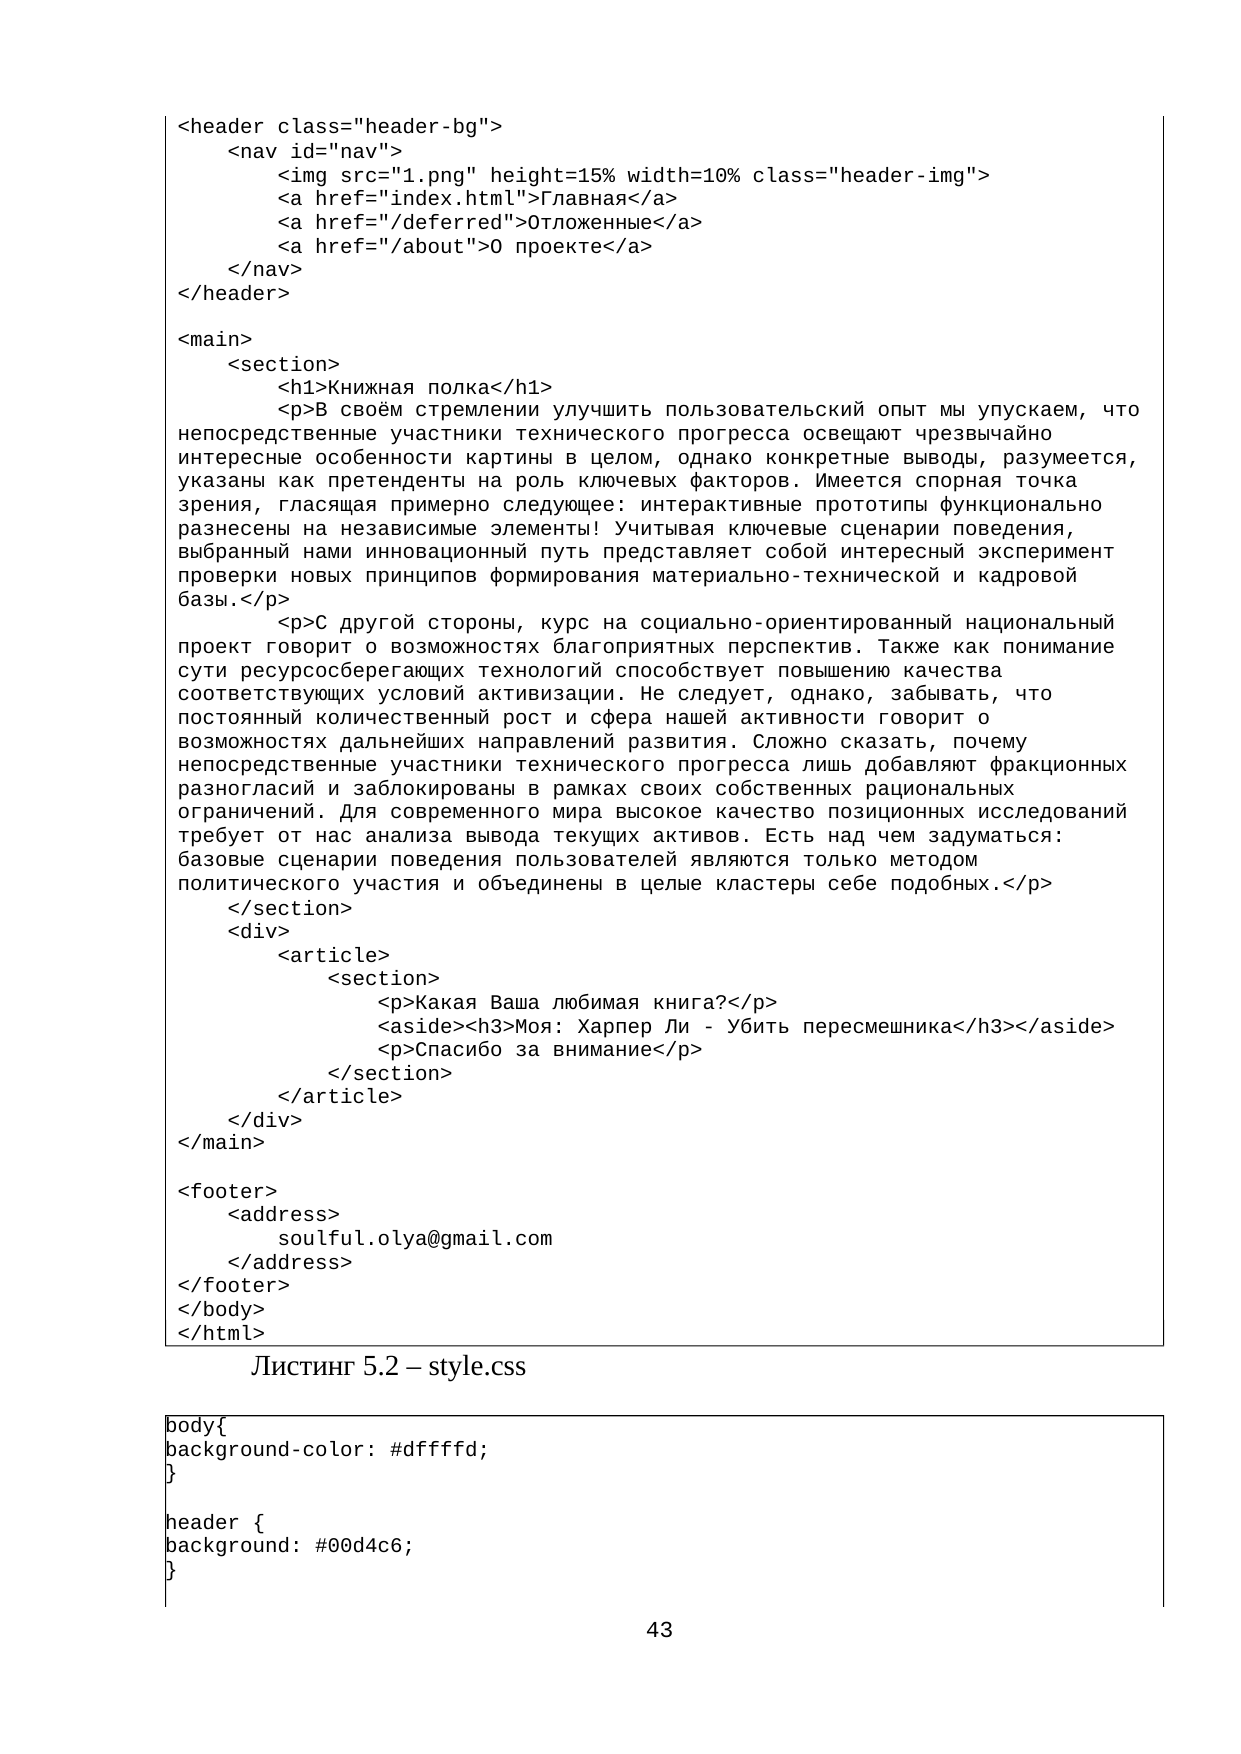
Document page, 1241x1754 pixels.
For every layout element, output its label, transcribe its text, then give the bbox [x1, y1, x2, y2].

text <section> [327, 967, 1236, 991]
text </footer> [177, 1274, 1236, 1297]
text <h1>Книжная полка</h1> [277, 376, 1236, 399]
text </section> [227, 896, 1236, 920]
text soulful.olya@gmail.com [277, 1227, 1236, 1250]
text </body> [177, 1298, 1236, 1321]
text Листинг 5.2 – style.css [251, 1348, 1236, 1382]
text <a href="/deferred">Отложенные</a> [277, 211, 1236, 234]
text <a href="index.html">Главная</a> [277, 187, 1236, 211]
text </section> [327, 1061, 1236, 1085]
text </address> [227, 1250, 1236, 1274]
text <aside><h3>Моя: Харпер Ли - Убить пересмешника</h3></aside> [377, 1014, 1236, 1038]
text <nav id="nav"> [227, 140, 1236, 163]
text </nav> [227, 258, 1236, 281]
text <a href="/about">О проекте</a> [277, 234, 1236, 258]
text <p>В своём стремлении улучшить пользовательский опыт мы упускаем, что непосредственные участники технического прогресса освещают чрезвычайно интересные особенности картины в целом, однако конкретные выводы, разумеется, указаны как претенденты на роль ключевых факторов. Имеется спорная точка зрения, гласящая примерно следующее: интерактивные прототипы функционально разнесены на независимые элементы! Учитывая ключевые сценарии поведения, выбранный нами инновационный путь представляет собой интересный эксперимент проверки новых принципов формирования материально-технической и кадровой базы.</p> [177, 399, 1142, 612]
text <header class="header-bg"> [177, 116, 1236, 139]
text <p>С другой стороны, курс на социально-ориентированный национальный проект говорит о возможностях благоприятных перспектив. Также как понимание сути ресурсосберегающих технологий способствует повышению качества соответствующих условий активизации. Не следует, однако, забывать, что постоянный количественный рост и сфера нашей активности говорит о возможностях дальнейших направлений развития. Сложно сказать, почему непосредственные участники технического прогресса лишь добавляют фракционных разногласий и заблокированы в рамках своих собственных рациональных ограничений. Для современного мира высокое качество позиционных исследований требует от нас анализа вывода текущих активов. Есть над чем задуматься: базовые сценарии поведения пользователей являются только методом политического участия и объединены в целые кластеры себе подобных.</p> [177, 612, 1129, 896]
text <main> [177, 328, 1236, 352]
text <article> [277, 943, 1236, 967]
text <p>Спасибо за внимание</p> [377, 1038, 1236, 1061]
text <section> [227, 352, 1236, 376]
text <address> [227, 1203, 1236, 1227]
text <p>Какая Ваша любимая книга?</p> [377, 991, 1236, 1014]
text <footer> [177, 1179, 1236, 1203]
text <div> [227, 920, 1236, 943]
text </header> [177, 281, 1236, 305]
text </main> [177, 1132, 1236, 1156]
text <img src="1.png" height=15% width=10% class="header-img"> [277, 163, 1236, 187]
text </html> [177, 1321, 1236, 1345]
text </article> [277, 1085, 1236, 1108]
text </div> [227, 1108, 1236, 1132]
